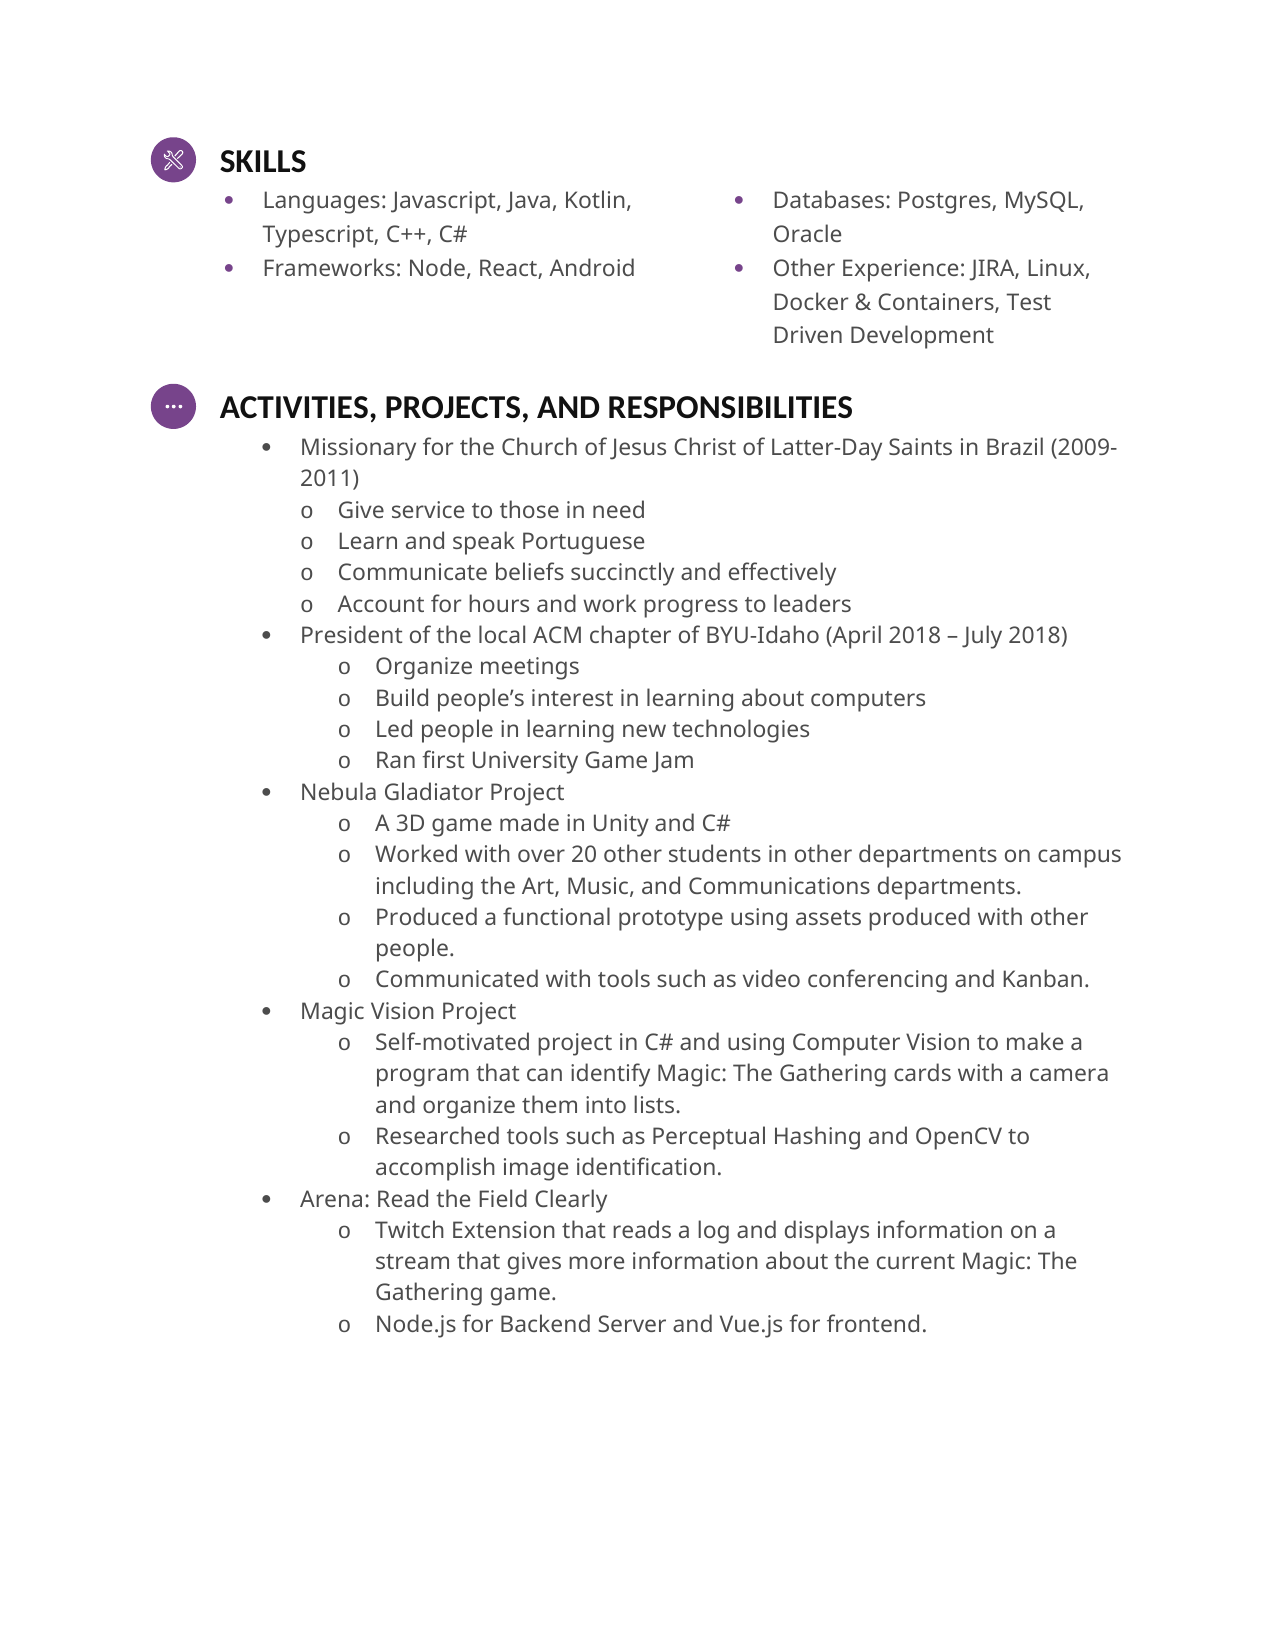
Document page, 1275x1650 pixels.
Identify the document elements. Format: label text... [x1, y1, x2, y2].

list Build people’s interest in learning about computers [337, 682, 1125, 713]
list Communicate beliefs succinctly and effectively [300, 556, 1125, 588]
list Give service to those in need [300, 493, 1125, 525]
list Led people in learning new technologies [337, 713, 1125, 744]
list Ran first University Game Jam [337, 744, 1125, 776]
list Produced a functional prototype using assets produced with other people. [337, 901, 1125, 963]
list Nebula Gladiator Project [262, 776, 1125, 807]
list Learn and speak Portuguese [300, 525, 1125, 556]
list Missionary for the Church of Jesus Christ of Latter-Day Saints in Brazil (2009-2011) [262, 431, 1125, 493]
list Worked with over 20 other students in other departments on campus including the Art, Music, and Communications departments. [337, 838, 1125, 901]
list Self-motivated project in C# and using Computer Vision to make a program that can identify Magic: The Gathering cards with a camera and organize them into lists. [337, 1026, 1125, 1120]
table_header Languages: Javascript, Java, Kotlin, Typescript, C++, C# Frameworks: Node, React, Android [225, 185, 675, 361]
list Node.js for Backend Server and Vue.js for frontend. [337, 1308, 1125, 1339]
list Account for hours and work progress to leaders [300, 588, 1125, 619]
list Communicated with tools such as video conferencing and Kanban. [337, 963, 1125, 995]
list President of the local ACM chapter of BYU-Idaho (April 2018 – July 2018) [262, 619, 1125, 650]
table_header [220, 115, 1050, 184]
list Magic Vision Project [262, 995, 1125, 1026]
list Arena: Read the Field Clearly [262, 1182, 1125, 1214]
table_header [150, 361, 219, 431]
table_header [150, 115, 219, 184]
list Twitch Extension that reads a log and displays information on a stream that gives more information about the current Magic: The Gathering game. [337, 1214, 1125, 1308]
list Researched tools such as Perceptual Hashing and OpenCV to accomplish image identification. [337, 1120, 1125, 1182]
list Organize meetings [337, 650, 1125, 682]
list A 3D game made in Unity and C# [337, 807, 1125, 838]
table_header Activities, projects, and responsibilities [220, 361, 1050, 431]
table_header Databases: Postgres, MySQL, Oracle Other Experience: JIRA, Linux, Docker & Containers, Test Driven Development [675, 185, 1125, 361]
